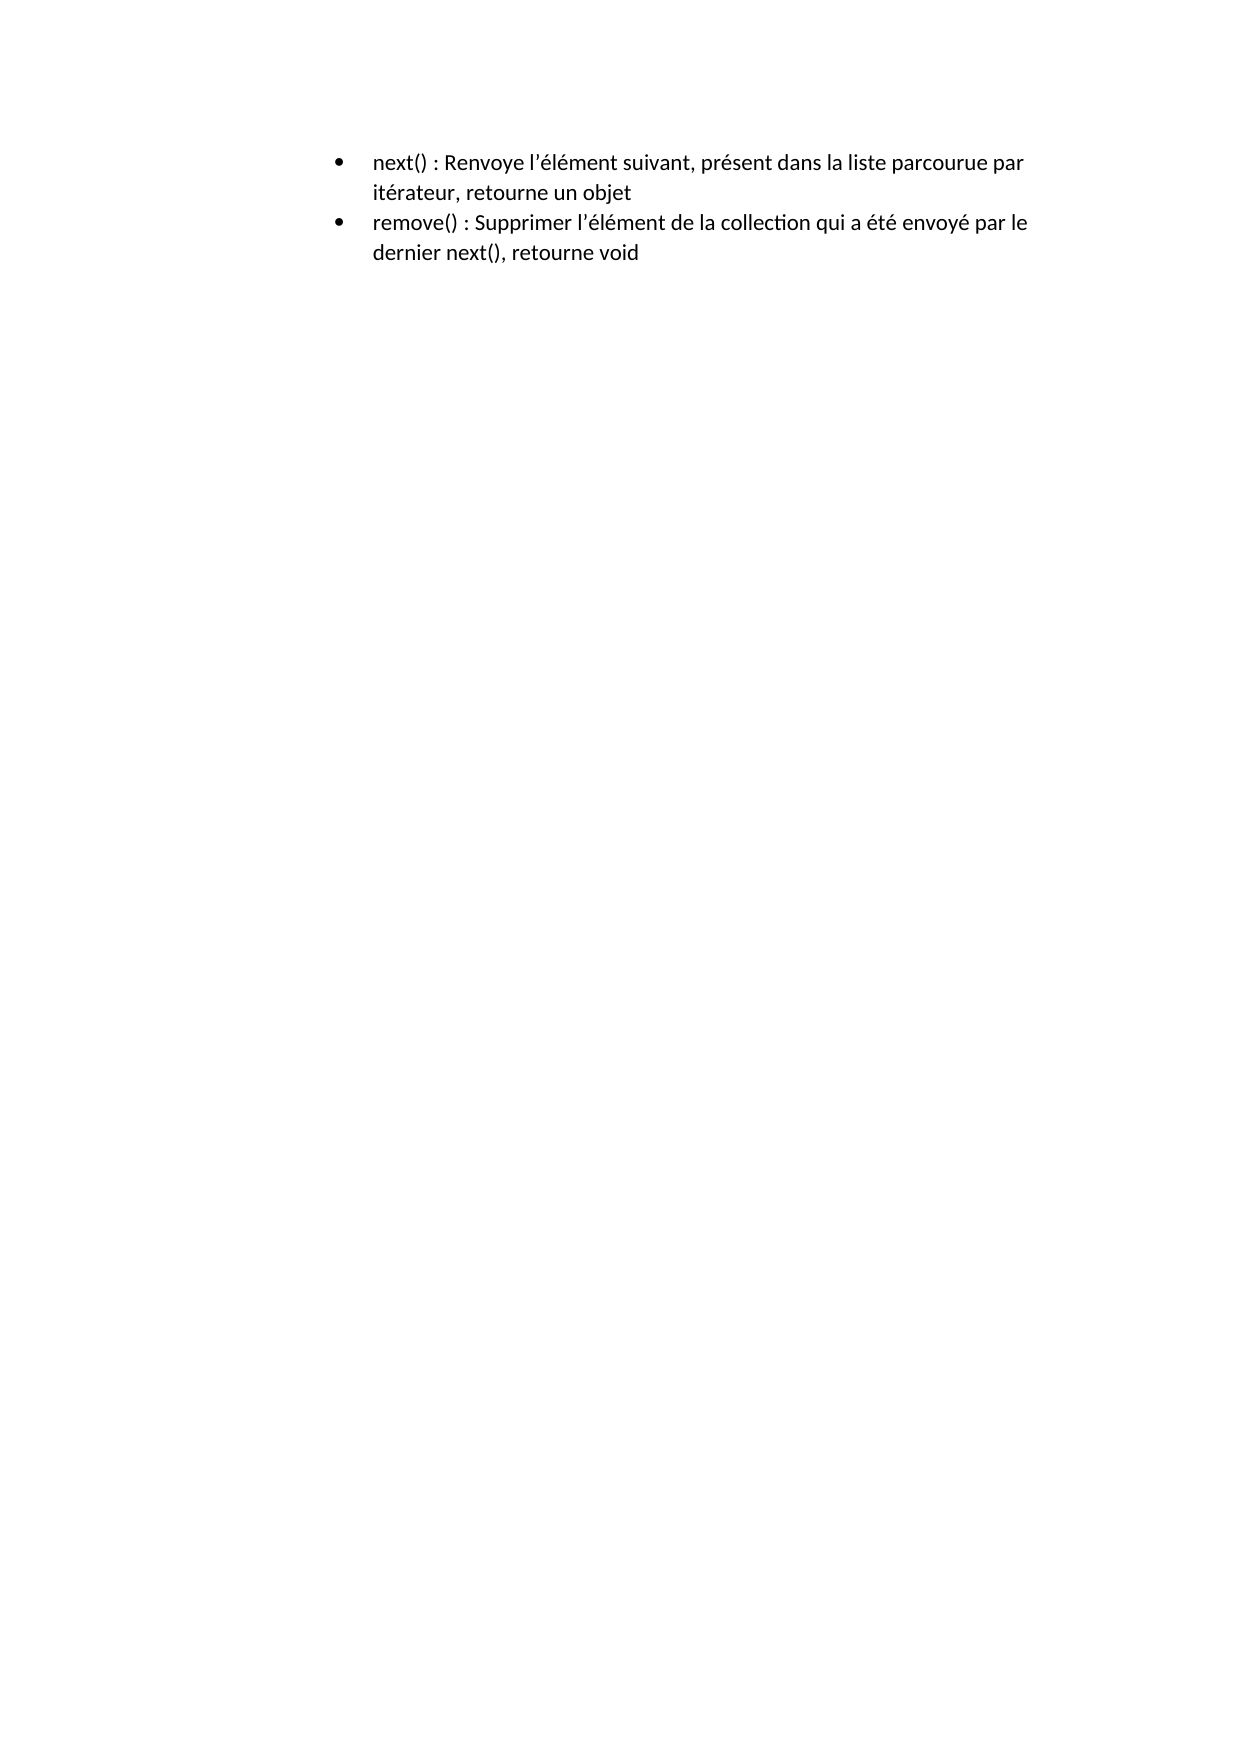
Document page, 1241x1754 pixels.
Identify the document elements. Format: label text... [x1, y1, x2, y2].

list remove() : Supprimer l’élément de la collection qui a été envoyé par le dernier next(), retourne void [335, 208, 1093, 266]
list next() : Renvoye l’élément suivant, présent dans la liste parcourue par itérateur, retourne un objet [335, 148, 1093, 206]
